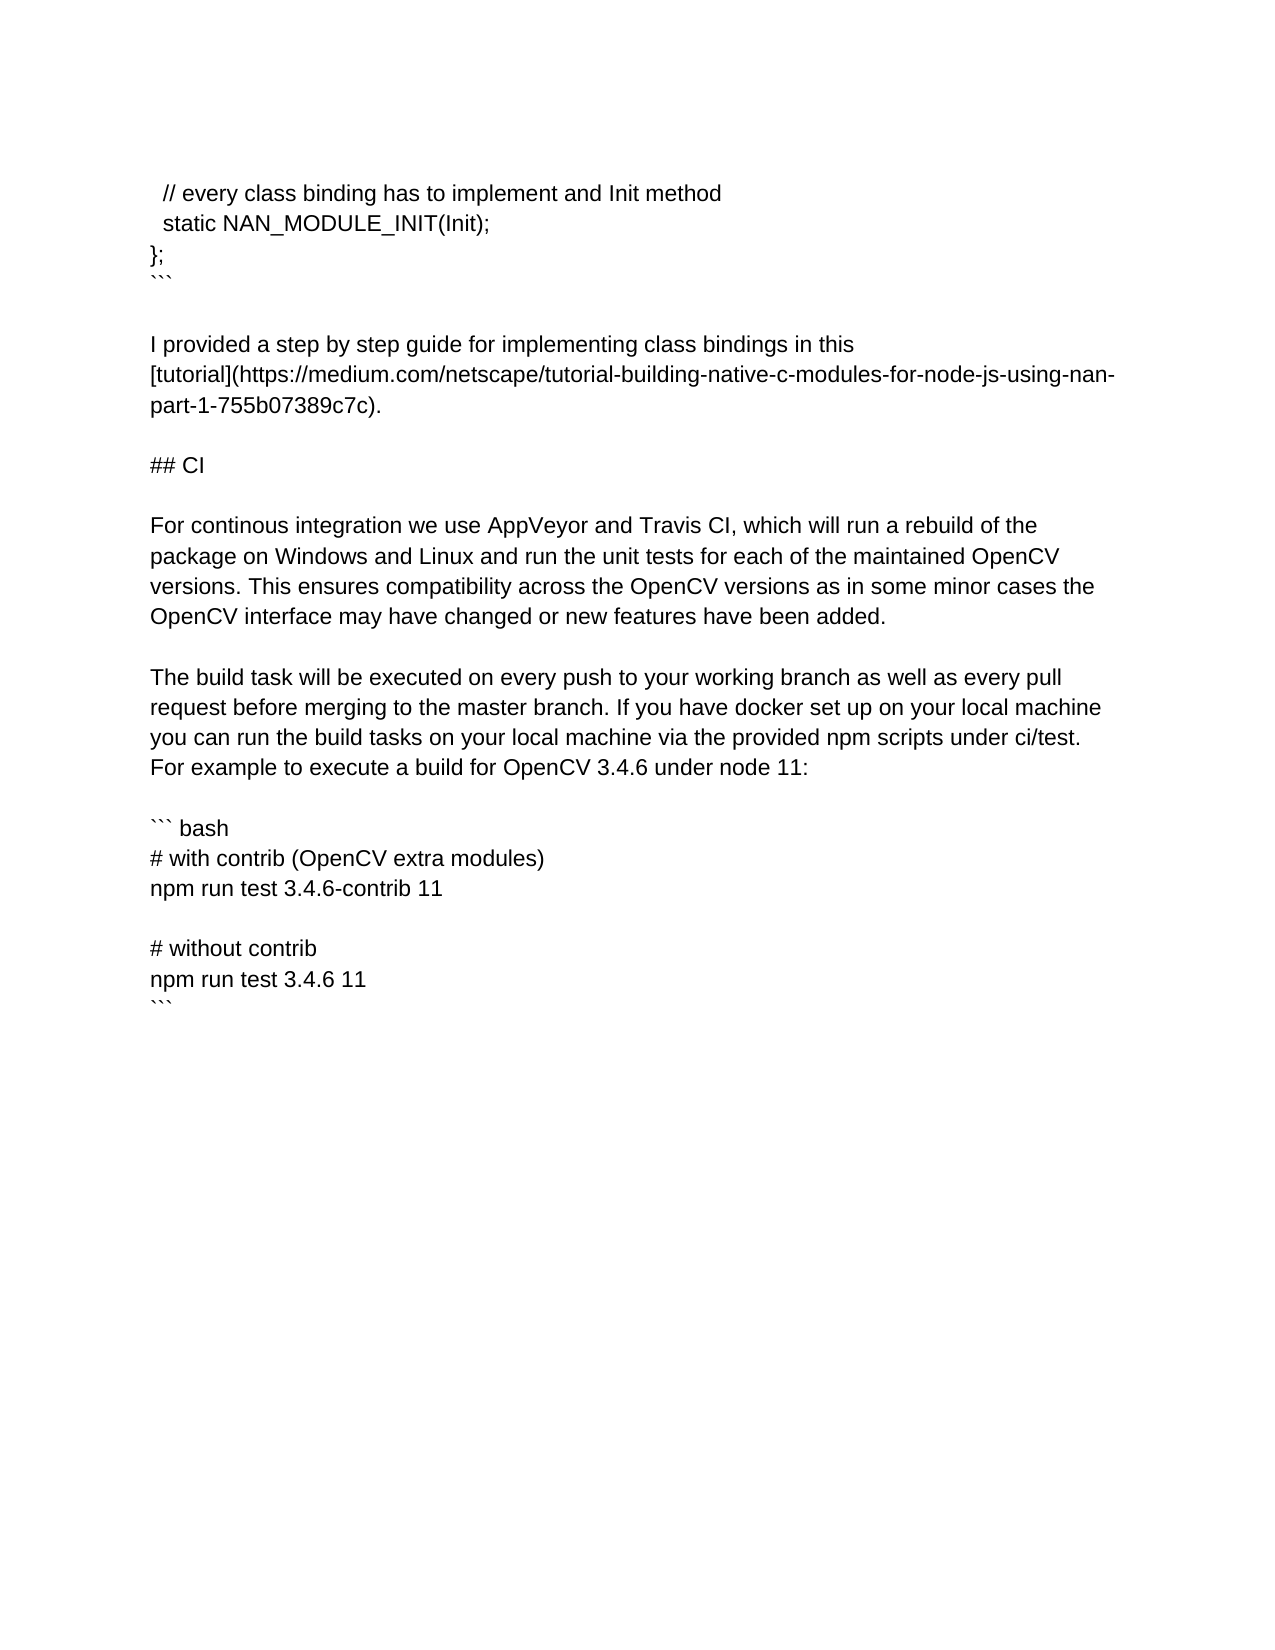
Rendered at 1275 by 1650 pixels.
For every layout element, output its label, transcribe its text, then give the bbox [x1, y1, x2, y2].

text npm run test 3.4.6-contrib 11 [150, 875, 1125, 901]
text }; [150, 241, 1125, 267]
text I provided a step by step guide for implementing class bindings in this [tutorial](https://medium.com/netscape/tutorial-building-native-c-modules-for-node-js-using-nan-part-1-755b07389c7c). [150, 331, 1125, 418]
text ``` [150, 996, 1125, 1022]
text The build task will be executed on every push to your working branch as well as every pull request before merging to the master branch. If you have docker set up on your local machine you can run the build tasks on your local machine via the provided npm scripts under ci/test. [150, 663, 1125, 750]
text ``` [150, 271, 1125, 297]
text ``` bash [150, 814, 1125, 841]
text # without contrib [150, 935, 1125, 962]
text # with contrib (OpenCV extra modules) [150, 845, 1125, 871]
text ## CI [150, 452, 1125, 478]
text For continous integration we use AppVeyor and Travis CI, which will run a rebuild of the package on Windows and Linux and run the unit tests for each of the maintained OpenCV versions. This ensures compatibility across the OpenCV versions as in some minor cases the OpenCV interface may have changed or new features have been added. [150, 512, 1125, 629]
text npm run test 3.4.6 11 [150, 966, 1125, 992]
text // every class binding has to implement and Init method [150, 180, 1125, 207]
text For example to execute a build for OpenCV 3.4.6 under node 11: [150, 754, 1125, 781]
text static NAN_MODULE_INIT(Init); [150, 210, 1125, 237]
